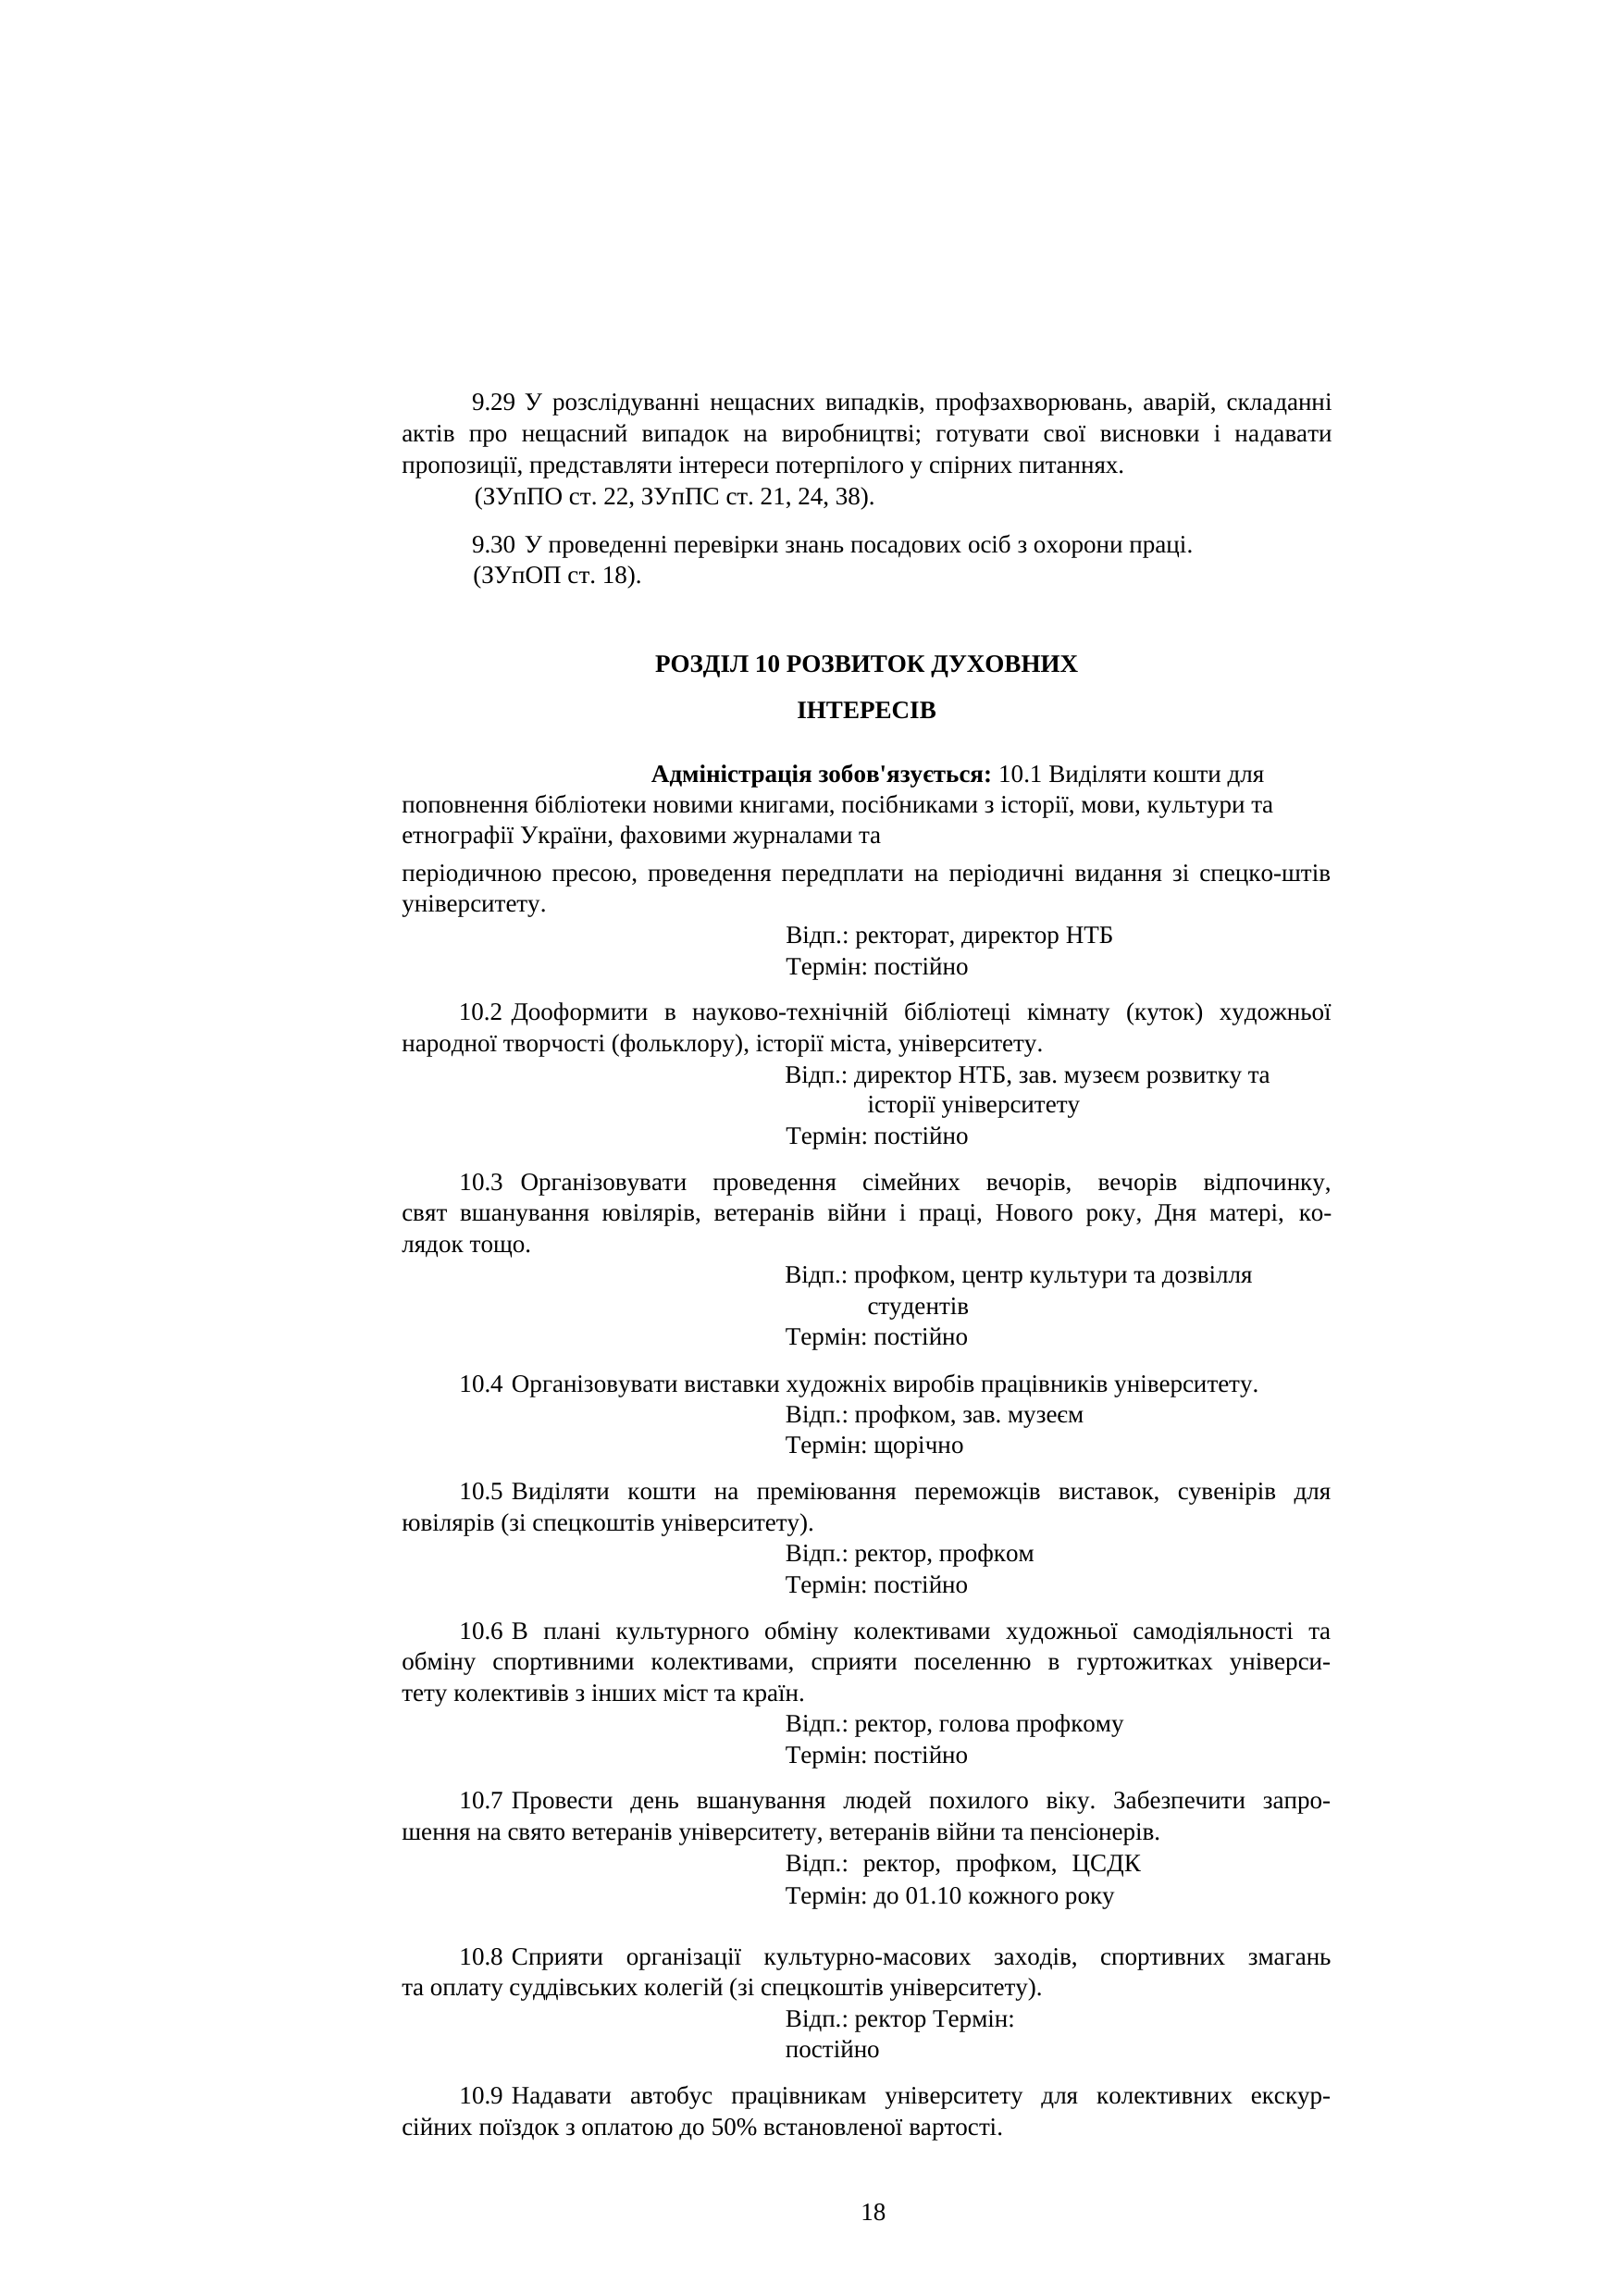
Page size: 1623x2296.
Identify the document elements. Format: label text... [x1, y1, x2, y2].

text 10.2 Дооформити в науково-технічній бібліотеці кімнату (куток) художньої народної творчості (фольклору), історії міста, університету. [402, 996, 1332, 1059]
text 10.3 Організовувати проведення сімейних вечорів, вечорів відпочинку, свят вшанування ювілярів, ветеранів війни і праці, Нового року, Дня матері, ко- лядок тощо. [402, 1165, 1332, 1259]
text 9.30 У проведенні перевірки знань посадових осіб з охорони праці. [472, 529, 1332, 558]
text 10.6 В плані культурного обміну колективами художньої самодіяльності та обміну спортивними колективами, сприяти поселенню в гуртожитках універси- тету колективів з інших міст та країн. [402, 1614, 1332, 1707]
text Відп.: профком, центр культури та дозвілля [785, 1259, 1332, 1290]
text (ЗУпПО ст. 22, ЗУпПС ст. 21, 24, 38). [475, 481, 1332, 510]
text Відп.: ректор, голова профкому Термін: постійно [786, 1707, 1176, 1769]
text Відп.: ректорат, директор НТБ Термін: постійно [786, 918, 1176, 981]
text 10.9 Надавати автобус працівникам університету для колективних екскур- сійних поїздок з оплатою до 50% встановленої вартості. [402, 2079, 1332, 2141]
text Відп.: профком, зав. музеєм Термін: щорічно [786, 1397, 1124, 1459]
text Відп.: ректор, профком, ЦСДК Термін: до 01.10 кожного року [786, 1846, 1141, 1910]
text 10.4 Організовувати виставки художніх виробів працівників університету. [459, 1369, 1332, 1397]
text 10.8 Сприяти організації культурно-масових заходів, спортивних змагань та оплату суддівських колегій (зі спецкоштів університету). [402, 1940, 1332, 2002]
list У розслідуванні нещасних випадків, профзахворювань, аварій, складанні актів про нещасний випадок на виробництві; готувати свої висновки і надавати пропозиції, представляти інтереси потерпілого у спірних питаннях. [402, 386, 1332, 479]
text Відп.: ректор Термін: постійно [786, 2002, 1021, 2065]
text Адміністрація зобов'язується: 10.1 Виділяти кошти для поповнення бібліотеки новими книгами, посібниками з історії, мови, культури та етнографії України, фаховими журналами та [402, 758, 1332, 850]
text історії університету Термін: постійно [786, 1088, 1124, 1150]
text 10.5 Виділяти кошти на преміювання переможців виставок, сувенірів для ювілярів (зі спецкоштів університету). [402, 1475, 1332, 1537]
text РОЗДІЛ 10 РОЗВИТОК ДУХОВНИХ ІНТЕРЕСІВ [631, 636, 1102, 728]
text періодичною пресою, проведення передплати на періодичні видання зі спецко-штів університету. [402, 856, 1332, 918]
text (ЗУпОП ст. 18). [473, 560, 1332, 589]
text 10.7 Провести день вшанування людей похилого віку. Забезпечити запро- шення на свято ветеранів університету, ветеранів війни та пенсіонерів. [402, 1784, 1332, 1846]
text Відп.: ректор, профком Термін: постійно [786, 1537, 1072, 1599]
text Відп.: директор НТБ, зав. музеєм розвитку та [785, 1060, 1332, 1088]
text студентів Термін: постійно [786, 1290, 1021, 1352]
